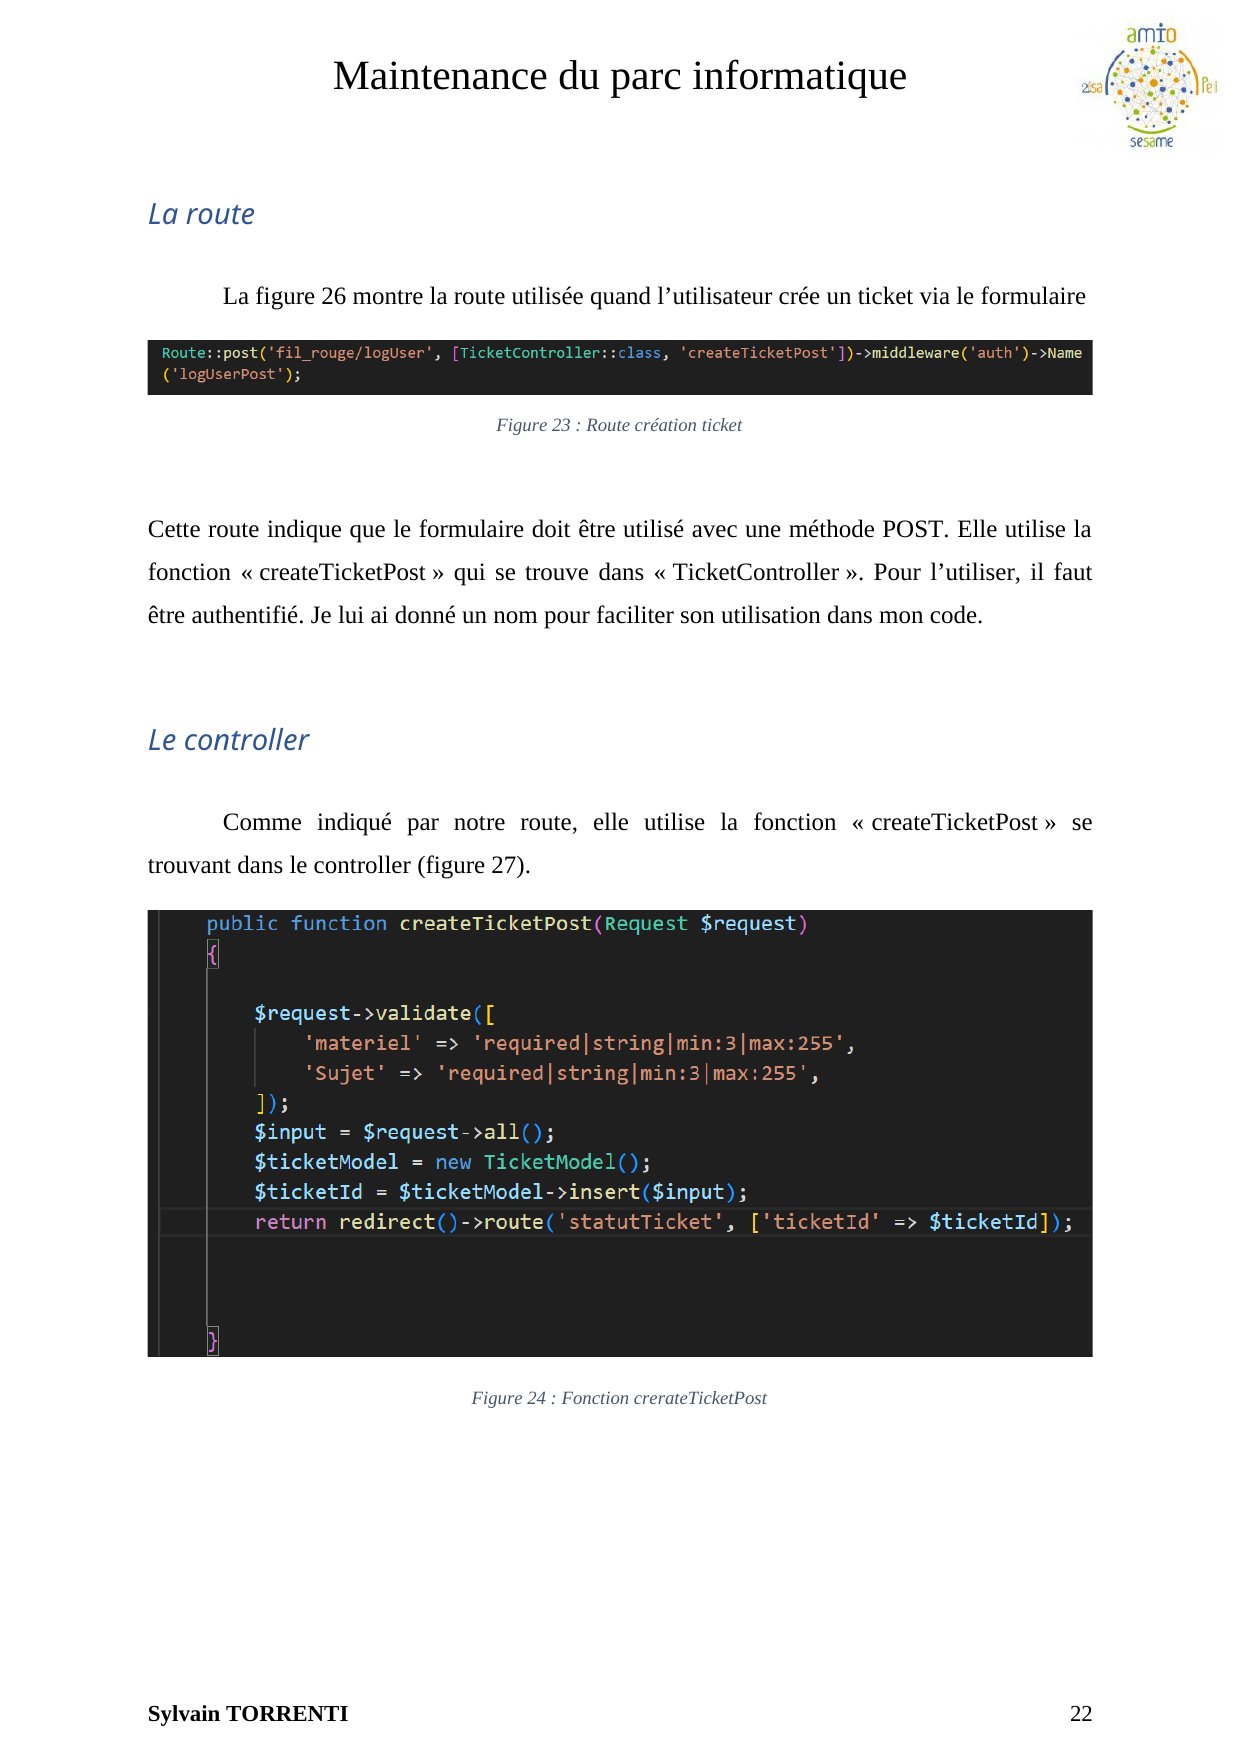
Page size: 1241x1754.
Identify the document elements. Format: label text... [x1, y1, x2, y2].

text Figure 23 : Route création ticket [148, 413, 1093, 435]
text Figure 24 : Fonction crerateTicketPost [148, 1387, 1093, 1409]
text La figure 26 montre la route utilisée quand l’utilisateur crée un ticket via le formulaire [148, 281, 1093, 309]
subtitle Le controller [148, 719, 1093, 759]
text Comme indiqué par notre route, elle utilise la fonction « createTicketPost » se trouvant dans le controller (figure 27). [148, 807, 1093, 879]
text Cette route indique que le formulaire doit être utilisé avec une méthode POST. Elle utilise la fonction « createTicketPost » qui se trouve dans « TicketController ». Pour l’utiliser, il faut être authentifié. Je lui ai donné un nom pour faciliter son utilisation dans mon code. [148, 514, 1093, 629]
picture [147, 340, 1093, 395]
subtitle La route [148, 193, 1093, 233]
picture [1076, 15, 1224, 154]
picture [147, 910, 1093, 1357]
